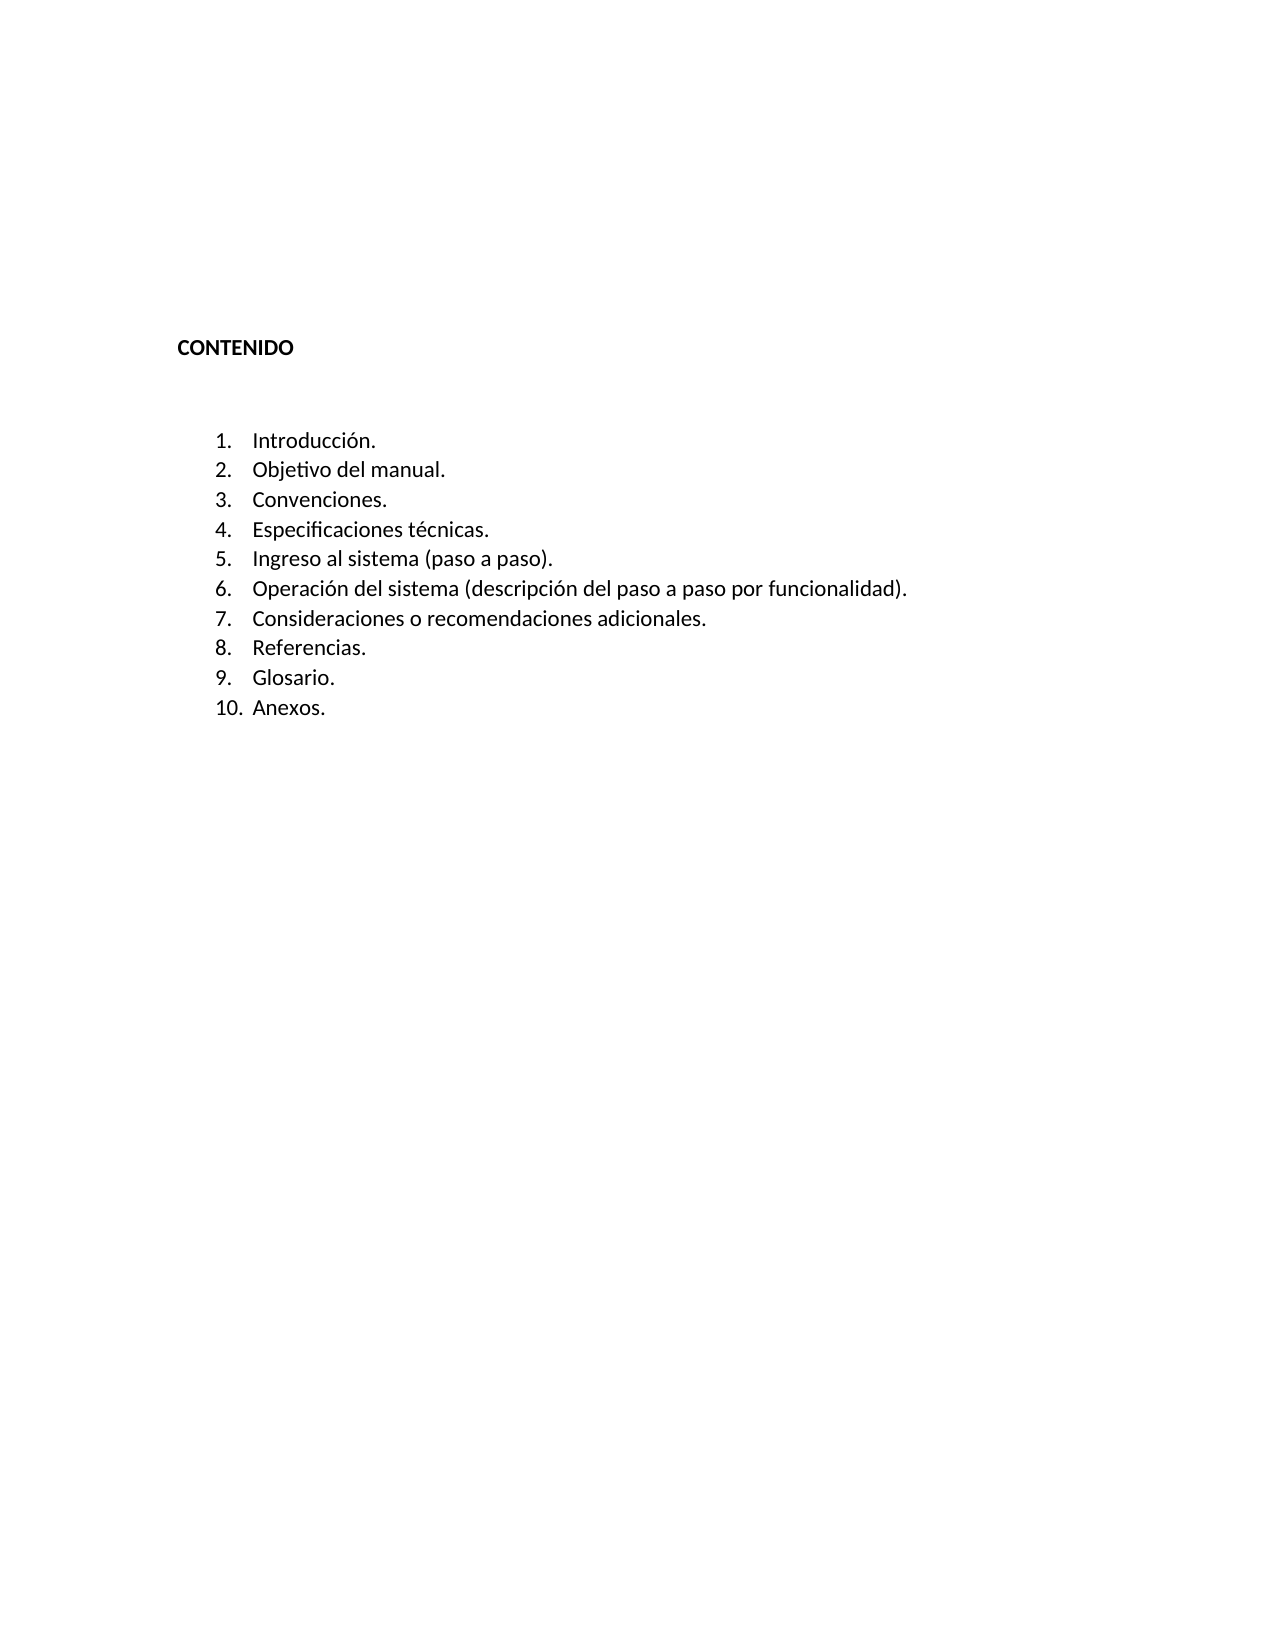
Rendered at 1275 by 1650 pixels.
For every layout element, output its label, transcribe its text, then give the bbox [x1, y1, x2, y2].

list Introducción. [215, 426, 1098, 454]
list Referencias. [215, 633, 1098, 662]
list Especificaciones técnicas. [215, 515, 1098, 543]
text CONTENIDO [177, 333, 1098, 361]
list Operación del sistema (descripción del paso a paso por funcionalidad). [215, 574, 1098, 602]
list Ingreso al sistema (paso a paso). [215, 544, 1098, 572]
list Glosario. [215, 663, 1098, 691]
list Consideraciones o recomendaciones adicionales. [215, 604, 1098, 632]
list Anexos. [215, 693, 1098, 721]
list Objetivo del manual. [215, 455, 1098, 483]
list Convenciones. [215, 485, 1098, 513]
